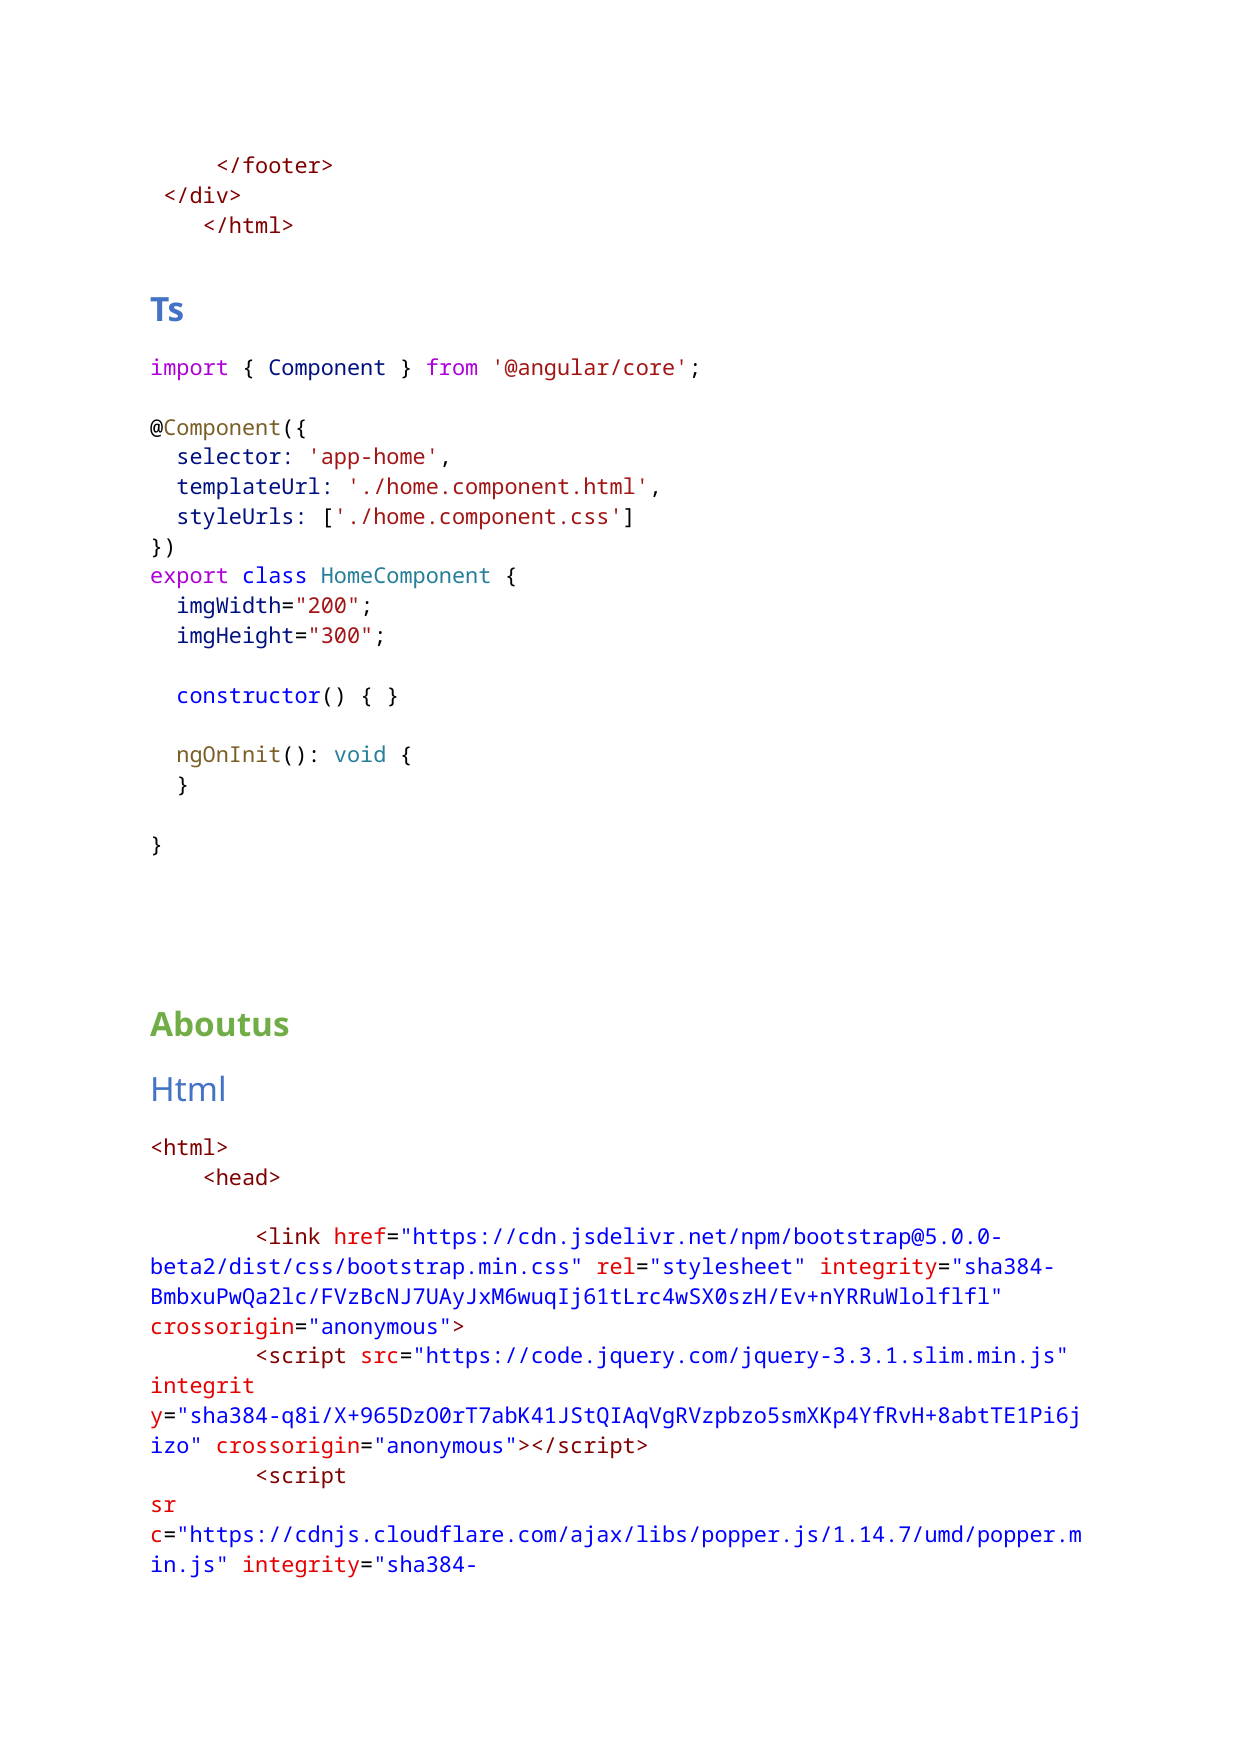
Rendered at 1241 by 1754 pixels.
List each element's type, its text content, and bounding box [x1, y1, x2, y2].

text Ts [150, 286, 1090, 332]
text </footer> [150, 150, 1090, 180]
text Html [150, 1066, 1090, 1112]
text constructor() { } [150, 679, 1090, 709]
text styleUrls: ['./home.component.css'] [150, 501, 1090, 531]
text <script src="https://code.jquery.com/jquery-3.3.1.slim.min.js" integrity="sha384-q8i/X+965DzO0rT7abK41JStQIAqVgRVzpbzo5smXKp4YfRvH+8abtTE1Pi6jizo" crossorigin="anonymous"></script> [150, 1340, 1090, 1459]
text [150, 1459, 1090, 1579]
text } [150, 828, 1090, 858]
text <link href="https://cdn.jsdelivr.net/npm/bootstrap@5.0.0-beta2/dist/css/bootstrap.min.css" rel="stylesheet" integrity="sha384-BmbxuPwQa2lc/FVzBcNJ7UAyJxM6wuqIj61tLrc4wSX0szH/Ev+nYRRuWlolflfl" crossorigin="anonymous"> [150, 1221, 1090, 1340]
text imgHeight="300"; [150, 620, 1090, 650]
text ngOnInit(): void { [150, 739, 1090, 769]
text </html> [150, 209, 1090, 239]
text } [150, 769, 1090, 799]
text @Component({ [150, 411, 1090, 441]
text export class HomeComponent { [150, 560, 1090, 590]
text Aboutus [150, 1001, 1090, 1046]
text </div> [150, 180, 1090, 209]
text <head> [150, 1162, 1090, 1191]
text <html> [150, 1132, 1090, 1162]
text templateUrl: './home.component.html', [150, 471, 1090, 501]
text selector: 'app-home', [150, 441, 1090, 471]
text imgWidth="200"; [150, 590, 1090, 620]
text import { Component } from '@angular/core'; [150, 352, 1090, 382]
text }) [150, 531, 1090, 560]
